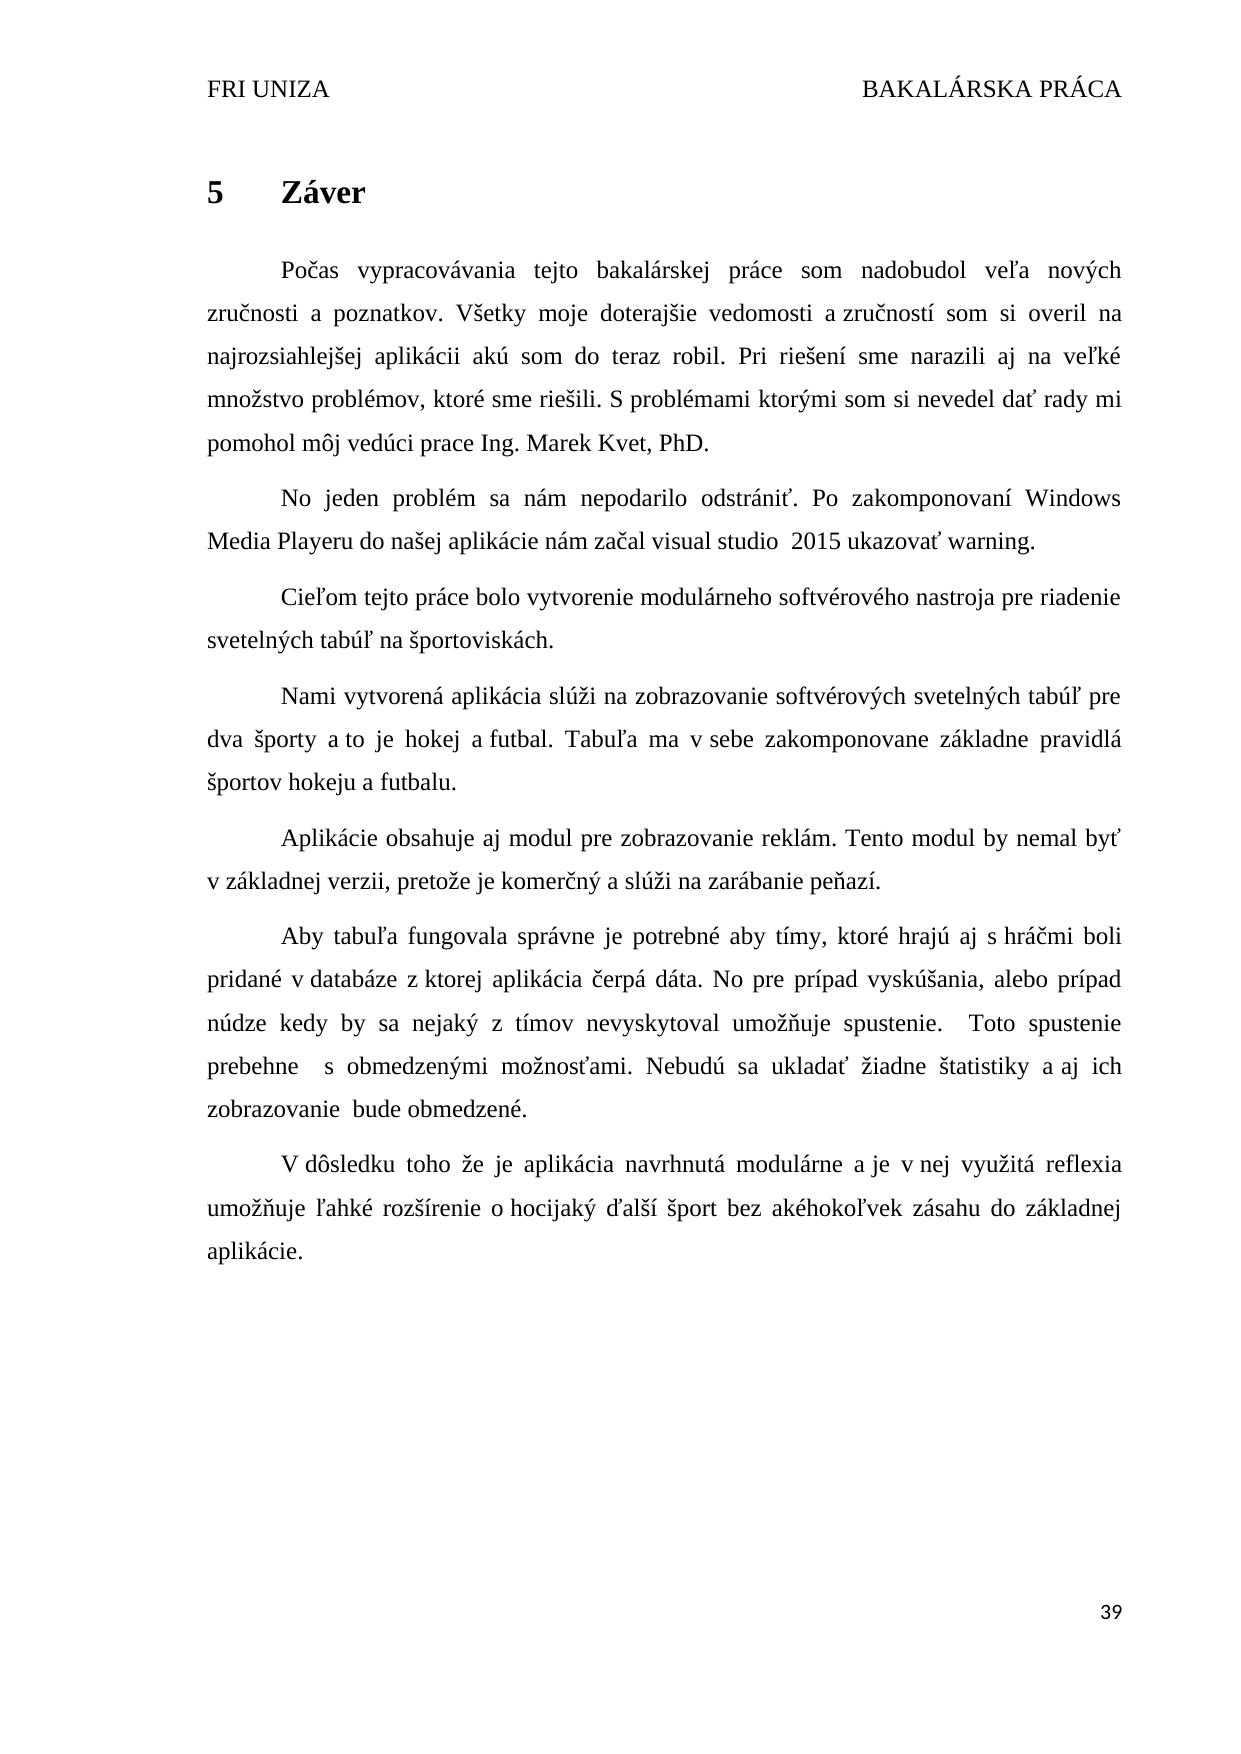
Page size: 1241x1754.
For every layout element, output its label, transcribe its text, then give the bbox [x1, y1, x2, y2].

text Počas vypracovávania tejto bakalárskej práce som nadobudol veľa nových zručnosti a poznatkov. Všetky moje doterajšie vedomosti a zručností som si overil na najrozsiahlejšej aplikácii akú som do teraz robil. Pri riešení sme narazili aj na veľké množstvo problémov, ktoré sme riešili. S problémami ktorými som si nevedel dať rady mi pomohol môj vedúci prace Ing. Marek Kvet, PhD. [207, 255, 1122, 456]
text Nami vytvorená aplikácia slúži na zobrazovanie softvérových svetelných tabúľ pre dva športy a to je hokej a futbal. Tabuľa ma v sebe zakomponovane základne pravidlá športov hokeju a futbalu. [207, 681, 1122, 796]
text Cieľom tejto práce bolo vytvorenie modulárneho softvérového nastroja pre riadenie svetelných tabúľ na športoviskách. [207, 582, 1122, 654]
text No jeden problém sa nám nepodarilo odstrániť. Po zakomponovaní Windows Media Playeru do našej aplikácie nám začal visual studio 2015 ukazovať warning. [207, 483, 1122, 555]
text Aplikácie obsahuje aj modul pre zobrazovanie reklám. Tento modul by nemal byť v základnej verzii, pretože je komerčný a slúži na zarábanie peňazí. [207, 823, 1122, 894]
text Aby tabuľa fungovala správne je potrebné aby tímy, ktoré hrajú aj s hráčmi boli pridané v databáze z ktorej aplikácia čerpá dáta. No pre prípad vyskúšania, alebo prípad núdze kedy by sa nejaký z tímov nevyskytoval umožňuje spustenie. Toto spustenie prebehne s obmedzenými možnosťami. Nebudú sa ukladať žiadne štatistiky a aj ich zobrazovanie bude obmedzené. [207, 921, 1122, 1123]
subtitle Záver [207, 173, 1122, 211]
text V dôsledku toho že je aplikácia navrhnutá modulárne a je v nej využitá reflexia umožňuje ľahké rozšírenie o hocijaký ďalší šport bez akéhokoľvek zásahu do základnej aplikácie. [207, 1149, 1122, 1264]
